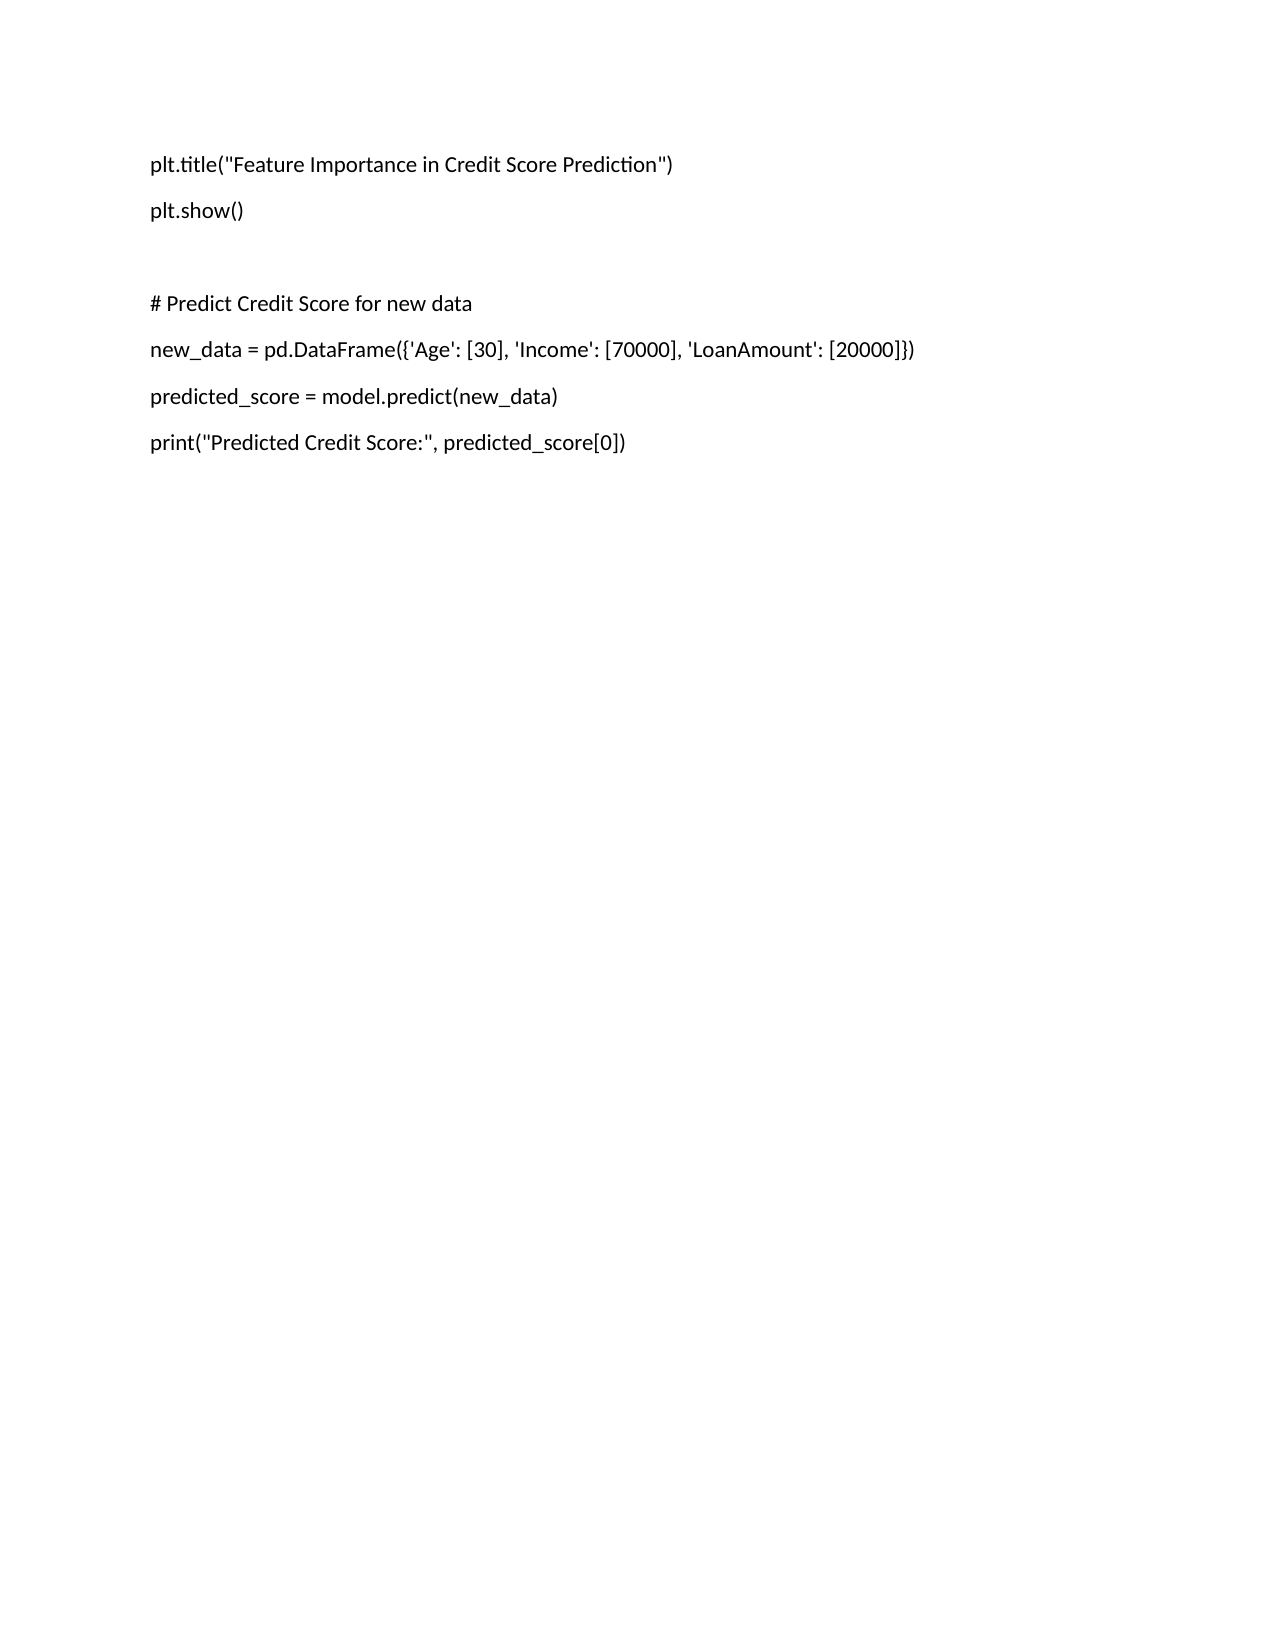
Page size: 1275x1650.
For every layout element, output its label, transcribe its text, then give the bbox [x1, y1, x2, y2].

text # Predict Credit Score for new data [150, 289, 1125, 317]
text plt.show() [150, 196, 1125, 224]
text plt.title("Feature Importance in Credit Score Prediction") [150, 150, 1125, 178]
text predicted_score = model.predict(new_data) [150, 382, 1125, 410]
text new_data = pd.DataFrame({'Age': [30], 'Income': [70000], 'LoanAmount': [20000]}) [150, 335, 1125, 363]
text print("Predicted Credit Score:", predicted_score[0]) [150, 428, 1125, 456]
